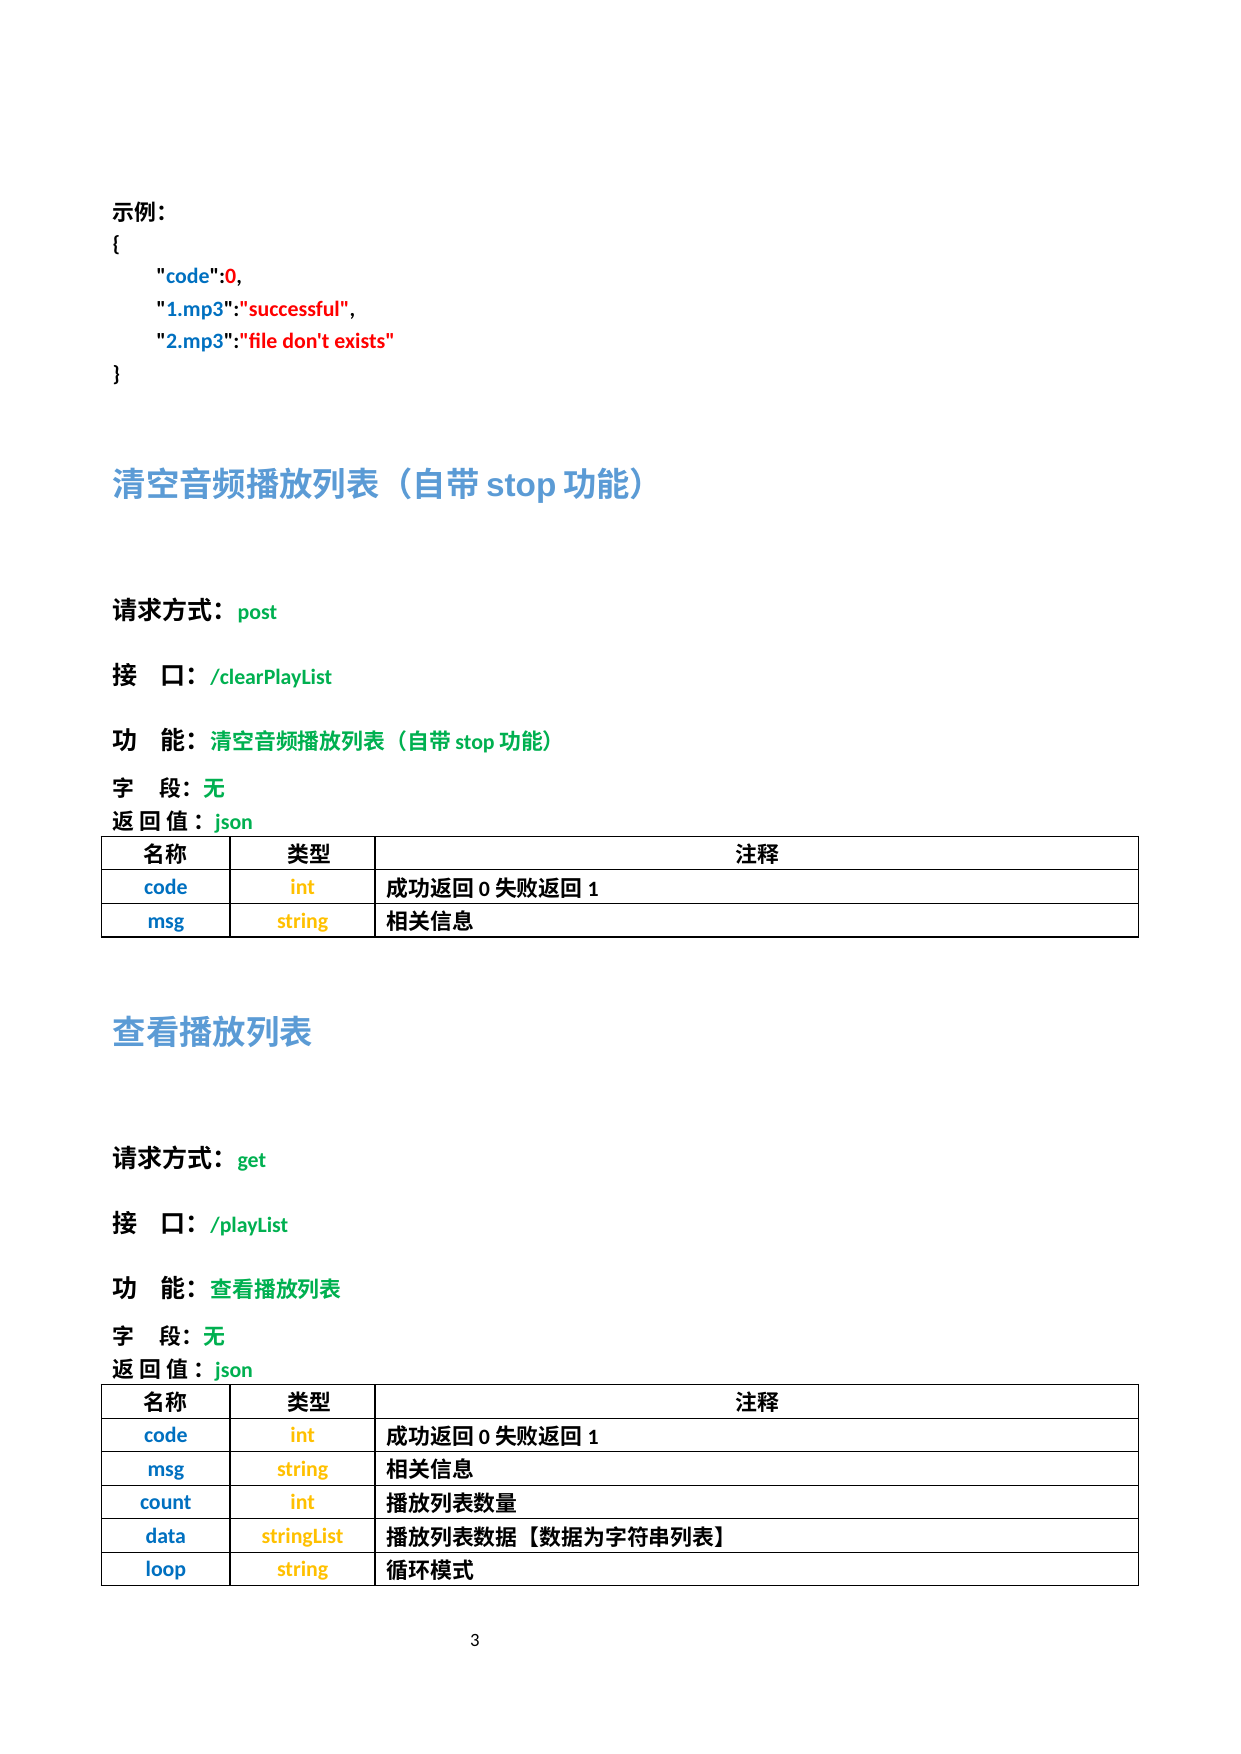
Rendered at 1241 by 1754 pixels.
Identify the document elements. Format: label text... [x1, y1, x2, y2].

text "code":0, [112, 259, 1128, 292]
text 接 口：/clearPlayList [112, 641, 1128, 706]
text 功 能：清空音频播放列表（自带stop功能） [112, 706, 1128, 771]
table_cell loop [102, 1553, 229, 1585]
table_header 类型 [231, 1385, 374, 1417]
table_header 注释 [376, 1385, 1138, 1417]
table_cell 相关信息 [376, 904, 1138, 936]
table_cell code [102, 870, 229, 903]
text 功 能：查看播放列表 [112, 1254, 1128, 1319]
table_header 注释 [376, 837, 1138, 869]
table_cell string [231, 1553, 374, 1585]
table_cell code [102, 1419, 229, 1451]
table_cell stringList [231, 1519, 374, 1552]
text 示例： [112, 194, 1128, 227]
text } [112, 357, 1128, 389]
subtitle 查看播放列表 [112, 997, 1128, 1062]
table_cell int [231, 1419, 374, 1451]
table_cell 成功返回 0 失败返回 1 [376, 1419, 1138, 1451]
text 返 回 值 ：json [112, 1351, 1128, 1384]
table_cell string [231, 1452, 374, 1484]
text 请求方式：post [112, 576, 1128, 641]
text 字 段：无 [112, 771, 1128, 803]
text 接 口：/playList [112, 1189, 1128, 1254]
table_cell msg [102, 1452, 229, 1484]
table_cell 循环模式 [376, 1553, 1138, 1585]
table_cell 相关信息 [376, 1452, 1138, 1484]
text 字 段：无 [112, 1319, 1128, 1351]
text 返 回 值 ：json [112, 803, 1128, 836]
table_cell 播放列表数据【数据为字符串列表】 [376, 1519, 1138, 1552]
table_cell string [231, 904, 374, 936]
table_cell msg [102, 904, 229, 936]
table_header 类型 [231, 837, 374, 869]
text "2.mp3":"file don't exists" [112, 324, 1128, 357]
table_cell 成功返回 0 失败返回 1 [376, 870, 1138, 903]
table_cell data [102, 1519, 229, 1552]
table_cell int [231, 1486, 374, 1518]
text { [112, 227, 1128, 259]
text 请求方式：get [112, 1124, 1128, 1189]
table_cell 播放列表数量 [376, 1486, 1138, 1518]
table_header 名称 [102, 1385, 229, 1417]
text "1.mp3":"successful", [112, 292, 1128, 324]
subtitle 清空音频播放列表（自带stop功能） [112, 449, 1128, 514]
table_header 名称 [102, 837, 229, 869]
table_cell count [102, 1486, 229, 1518]
table_cell int [231, 870, 374, 903]
